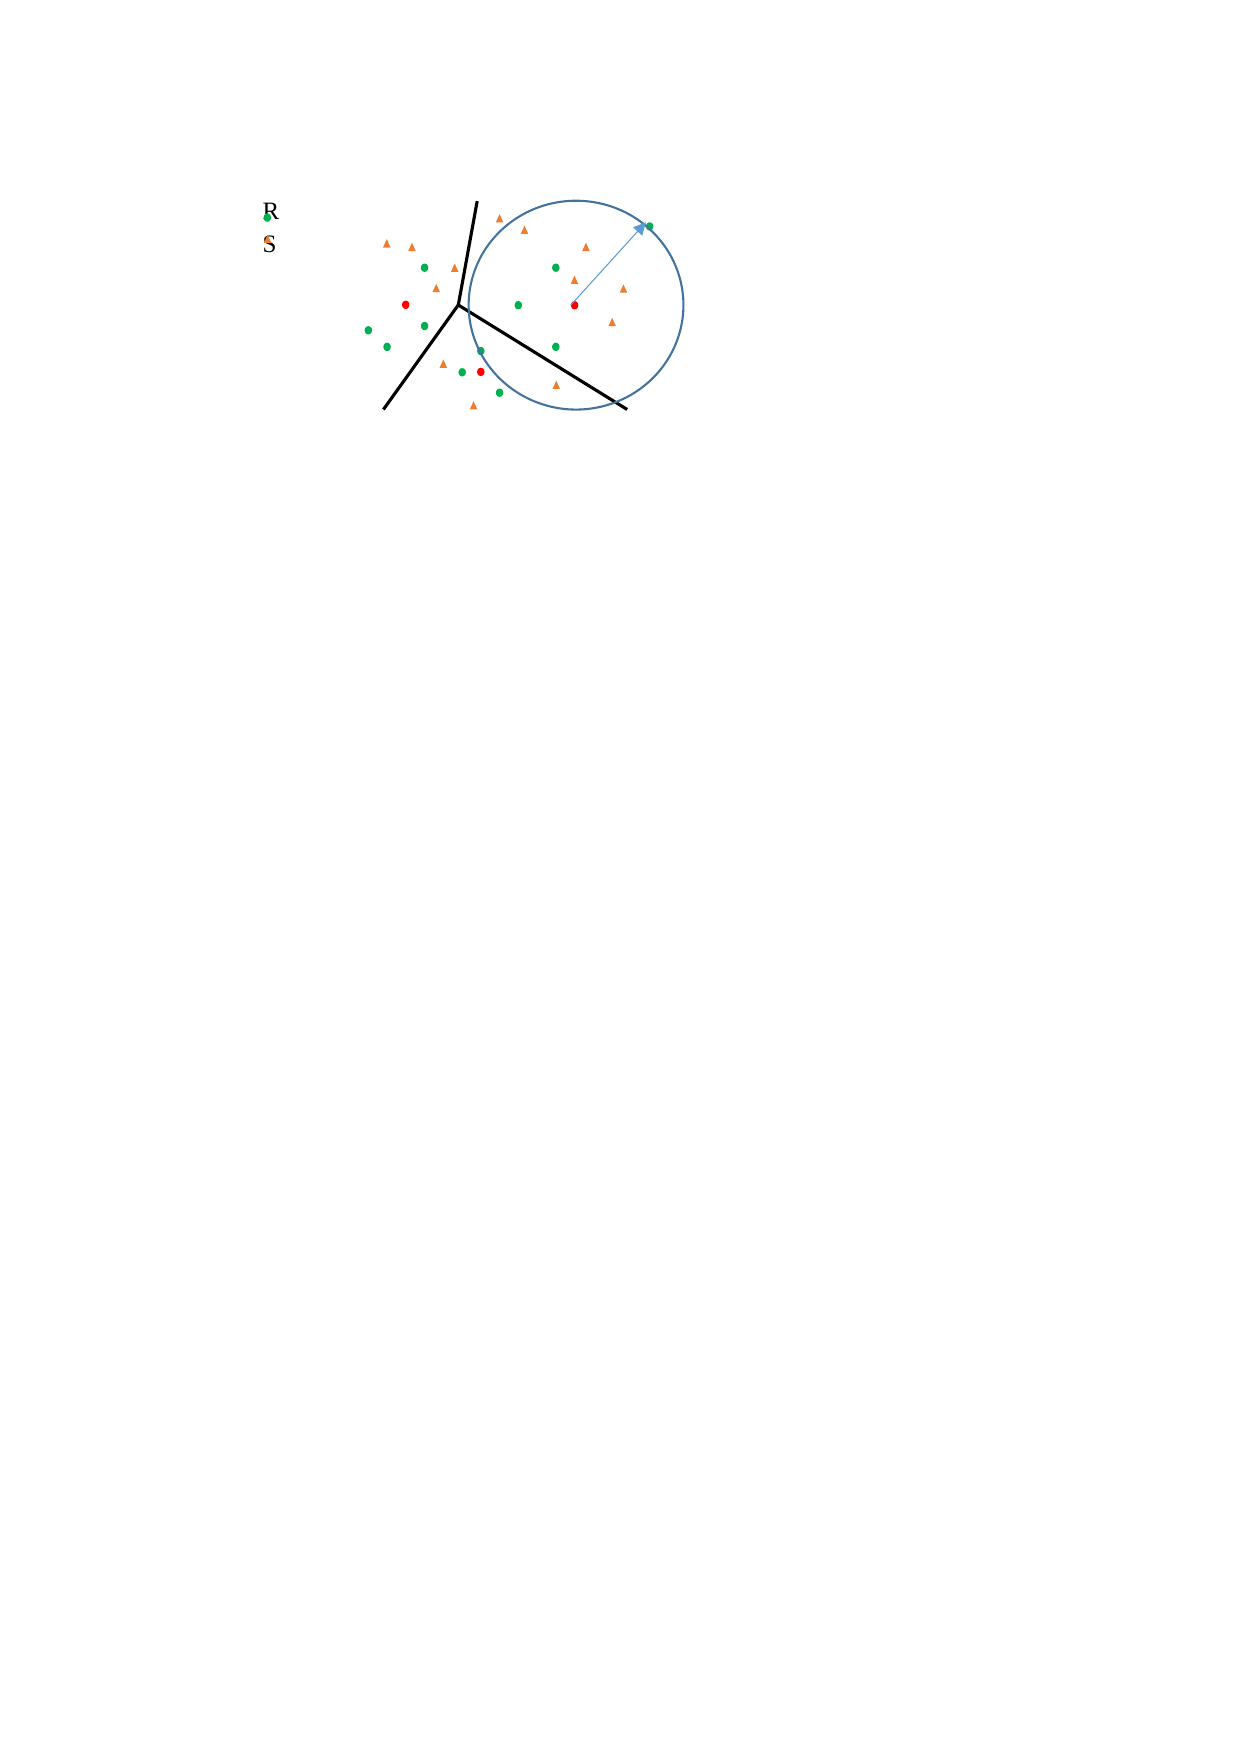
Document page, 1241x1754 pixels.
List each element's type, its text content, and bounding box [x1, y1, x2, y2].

text S [469, 227, 502, 259]
text R [187, 194, 1053, 227]
text S [653, 227, 1053, 259]
text S [615, 228, 670, 259]
text S [482, 227, 636, 259]
text S [187, 227, 470, 259]
